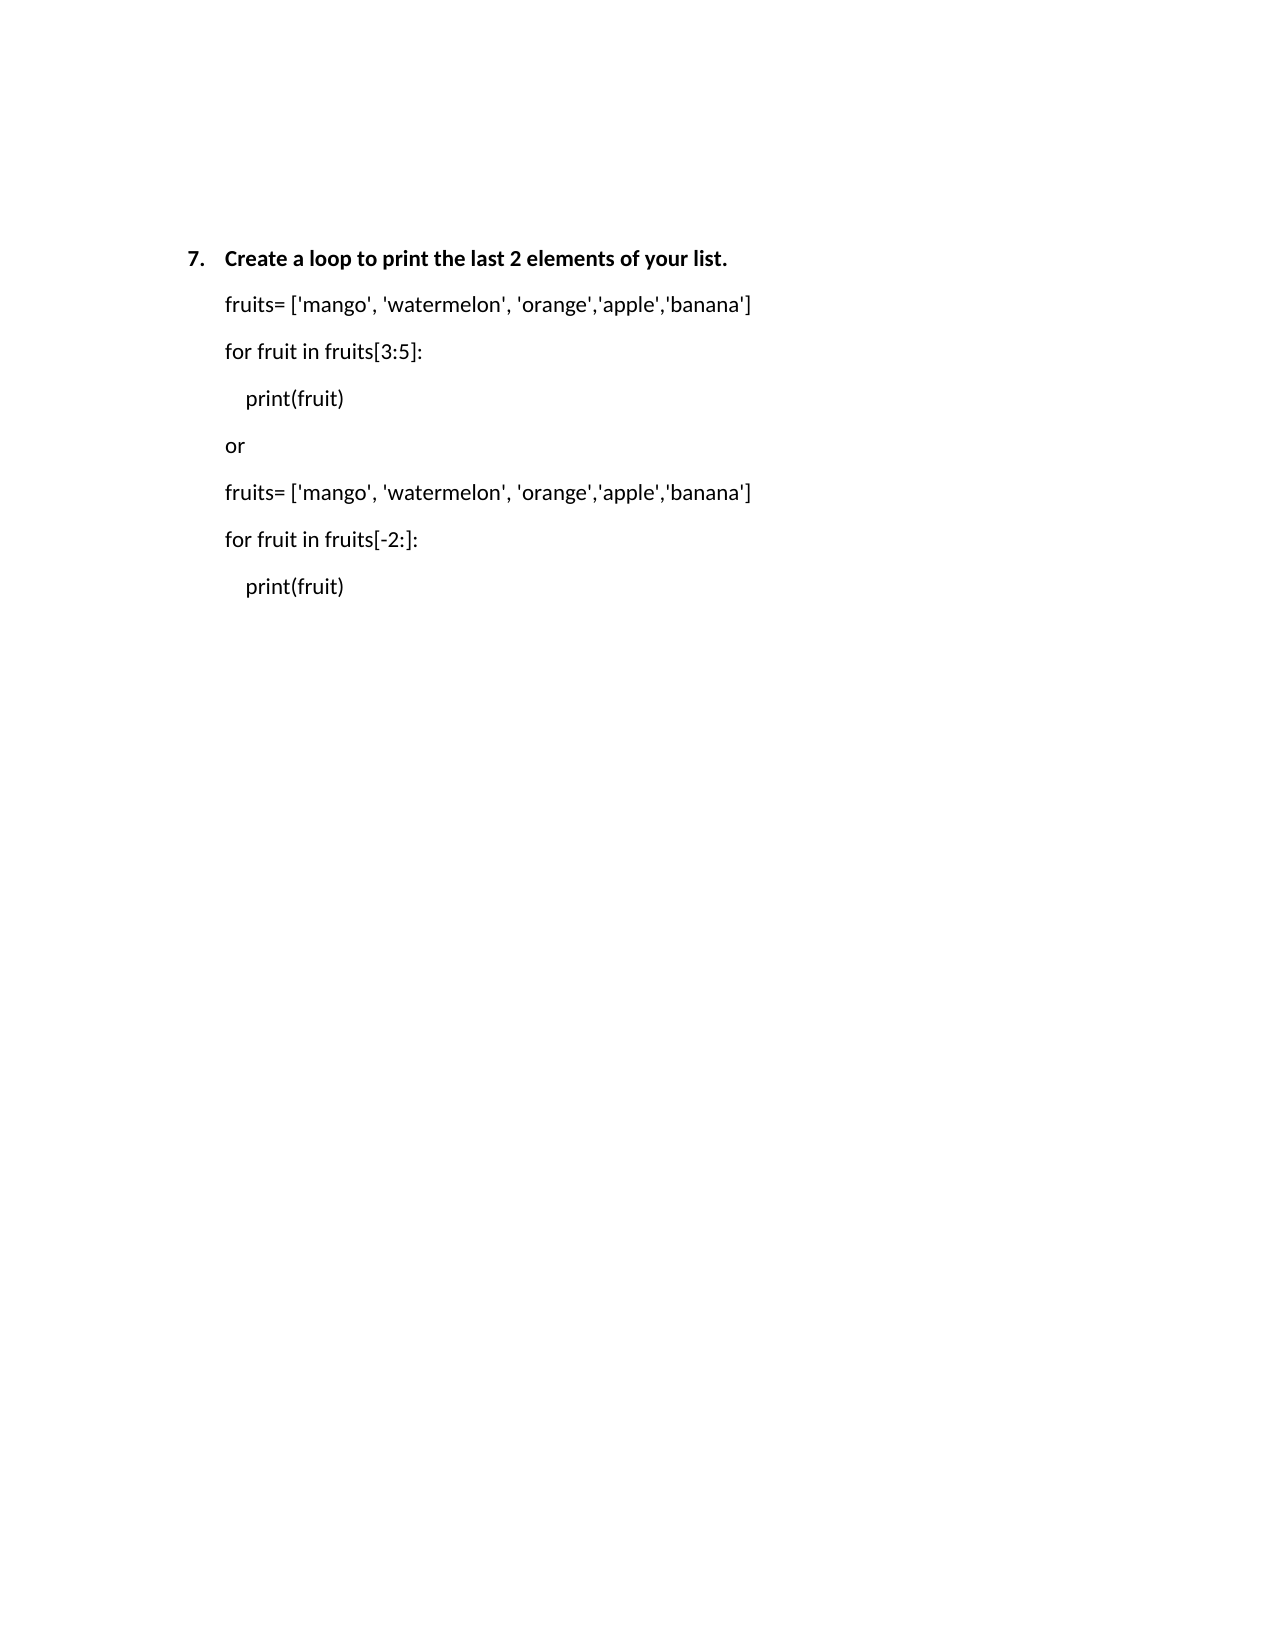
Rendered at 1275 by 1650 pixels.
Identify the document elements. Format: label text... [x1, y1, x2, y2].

text print(fruit) [150, 384, 1125, 412]
text for fruit in fruits[-2:]: [150, 525, 1125, 553]
text fruits= ['mango', 'watermelon', 'orange','apple','banana'] [150, 478, 1125, 506]
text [150, 291, 1125, 319]
text print(fruit) [150, 572, 1125, 600]
list Create a loop to print the last 2 elements of your list. [187, 244, 1125, 272]
text for fruit in fruits[3:5]: [150, 337, 1125, 366]
text or [150, 431, 1125, 459]
